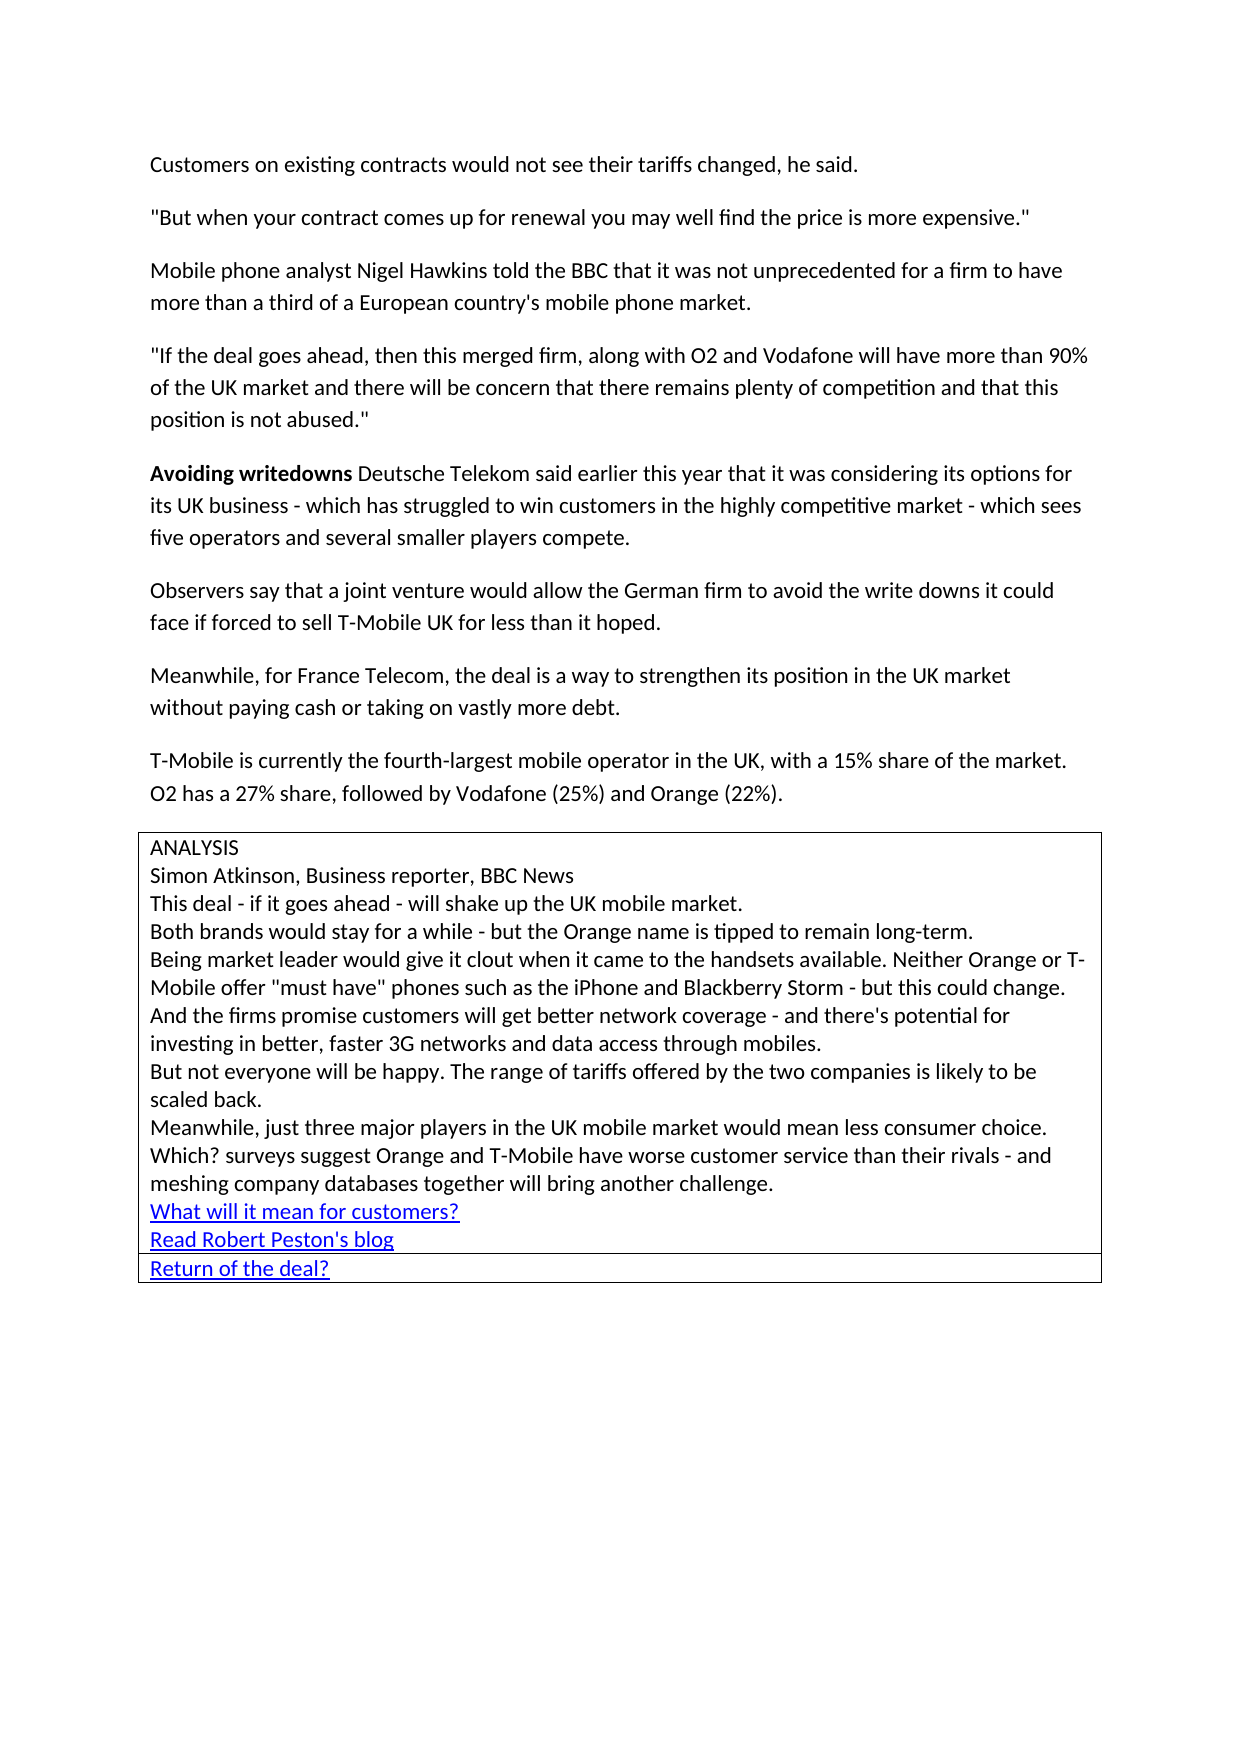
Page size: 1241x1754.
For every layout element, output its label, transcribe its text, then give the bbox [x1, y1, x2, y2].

table_cell Being market leader would give it clout when it came to the handsets available. Neither Orange or T-Mobile offer "must have" phones such as the iPhone and Blackberry Storm - but this could change. [139, 945, 1101, 1001]
text "But when your contract comes up for renewal you may well find the price is more expensive." [150, 203, 1090, 231]
table_cell What will it mean for customers? [139, 1197, 1101, 1225]
table_cell Read Robert Peston's blog [139, 1225, 1101, 1253]
text Avoiding writedowns Deutsche Telekom said earlier this year that it was considering its options for its UK business - which has struggled to win customers in the highly competitive market - which sees five operators and several smaller players compete. [150, 459, 1090, 551]
table_cell But not everyone will be happy. The range of tariffs offered by the two companies is likely to be scaled back. [139, 1057, 1101, 1113]
table_header ANALYSIS [139, 833, 1101, 861]
table_cell Simon Atkinson, Business reporter, BBC News [139, 861, 1101, 889]
text Customers on existing contracts would not see their tariffs changed, he said. [150, 150, 1090, 178]
text Mobile phone analyst Nigel Hawkins told the BBC that it was not unprecedented for a firm to have more than a third of a European country's mobile phone market. [150, 256, 1090, 316]
table_cell Which? surveys suggest Orange and T-Mobile have worse customer service than their rivals - and meshing company databases together will bring another challenge. [139, 1141, 1101, 1197]
text Observers say that a joint venture would allow the German firm to avoid the write downs it could face if forced to sell T-Mobile UK for less than it hoped. [150, 576, 1090, 636]
table_cell And the firms promise customers will get better network coverage - and there's potential for investing in better, faster 3G networks and data access through mobiles. [139, 1001, 1101, 1057]
table_cell Meanwhile, just three major players in the UK mobile market would mean less consumer choice. [139, 1113, 1101, 1141]
table_cell This deal - if it goes ahead - will shake up the UK mobile market. [139, 889, 1101, 917]
table_cell Return of the deal? [139, 1254, 1101, 1282]
text T-Mobile is currently the fourth-largest mobile operator in the UK, with a 15% share of the market. O2 has a 27% share, followed by Vodafone (25%) and Orange (22%). [150, 746, 1090, 807]
table_cell Both brands would stay for a while - but the Orange name is tipped to remain long-term. [139, 917, 1101, 945]
text "If the deal goes ahead, then this merged firm, along with O2 and Vodafone will have more than 90% of the UK market and there will be concern that there remains plenty of competition and that this position is not abused." [150, 341, 1090, 434]
text Meanwhile, for France Telecom, the deal is a way to strengthen its position in the UK market without paying cash or taking on vastly more debt. [150, 661, 1090, 721]
